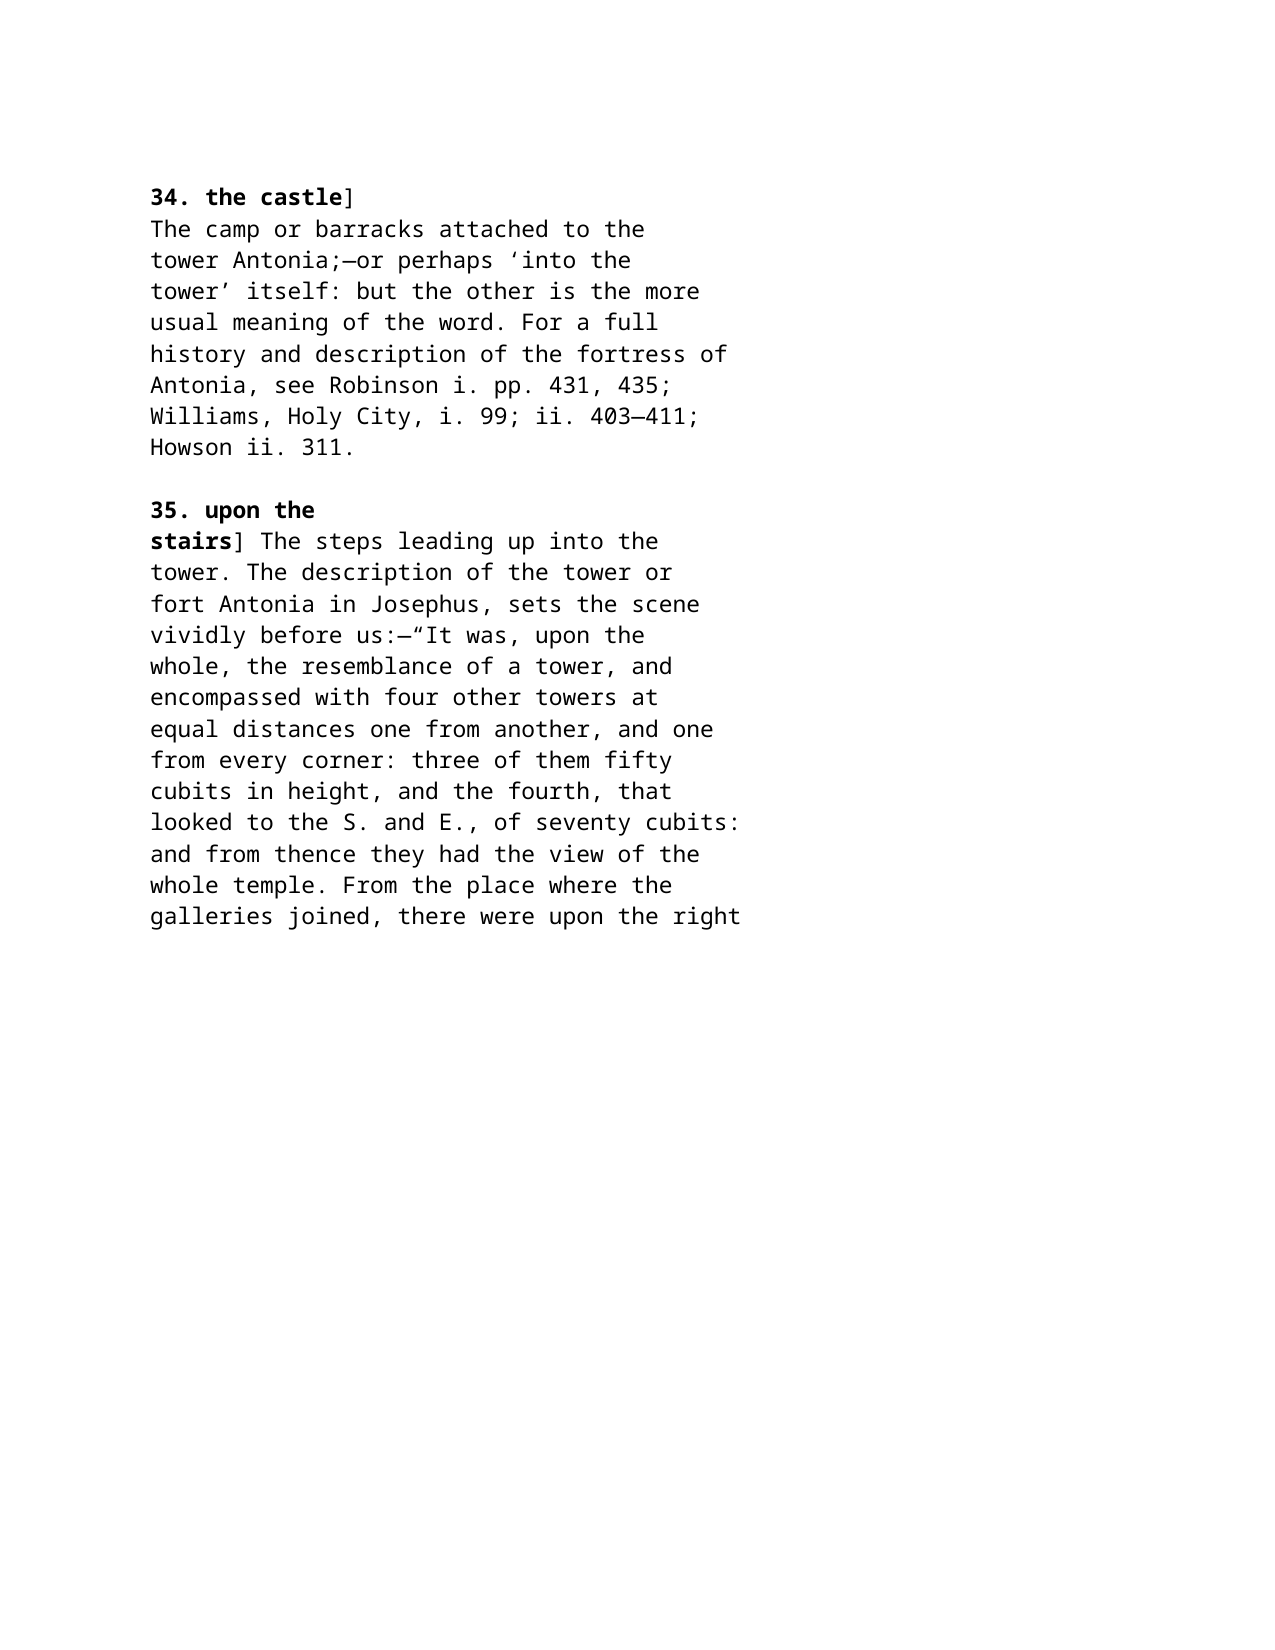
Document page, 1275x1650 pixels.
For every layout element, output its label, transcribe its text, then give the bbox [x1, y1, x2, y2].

text 35. upon the stairs] The steps leading up into the tower. The description of the tower or fort Antonia in Josephus, sets the scene vividly before us:—“It was, upon the whole, the resemblance of a tower, and encompassed with four other towers at equal distances one from another, and one from every corner: three of them fifty cubits in height, and the fourth, that looked to the S. and E., of seventy cubits: and from thence they had the view of the whole temple. From the place where the galleries joined, there were upon the right [150, 494, 1125, 931]
text 34. the castle] The camp or barracks attached to the tower Antonia;—or perhaps ‘into the tower’ itself: but the other is the more usual meaning of the word. For a full history and description of the fortress of Antonia, see Robinson i. pp. 431, 435; Williams, Holy City, i. 99; ii. 403—411; Howson ii. 311. [150, 181, 1125, 462]
